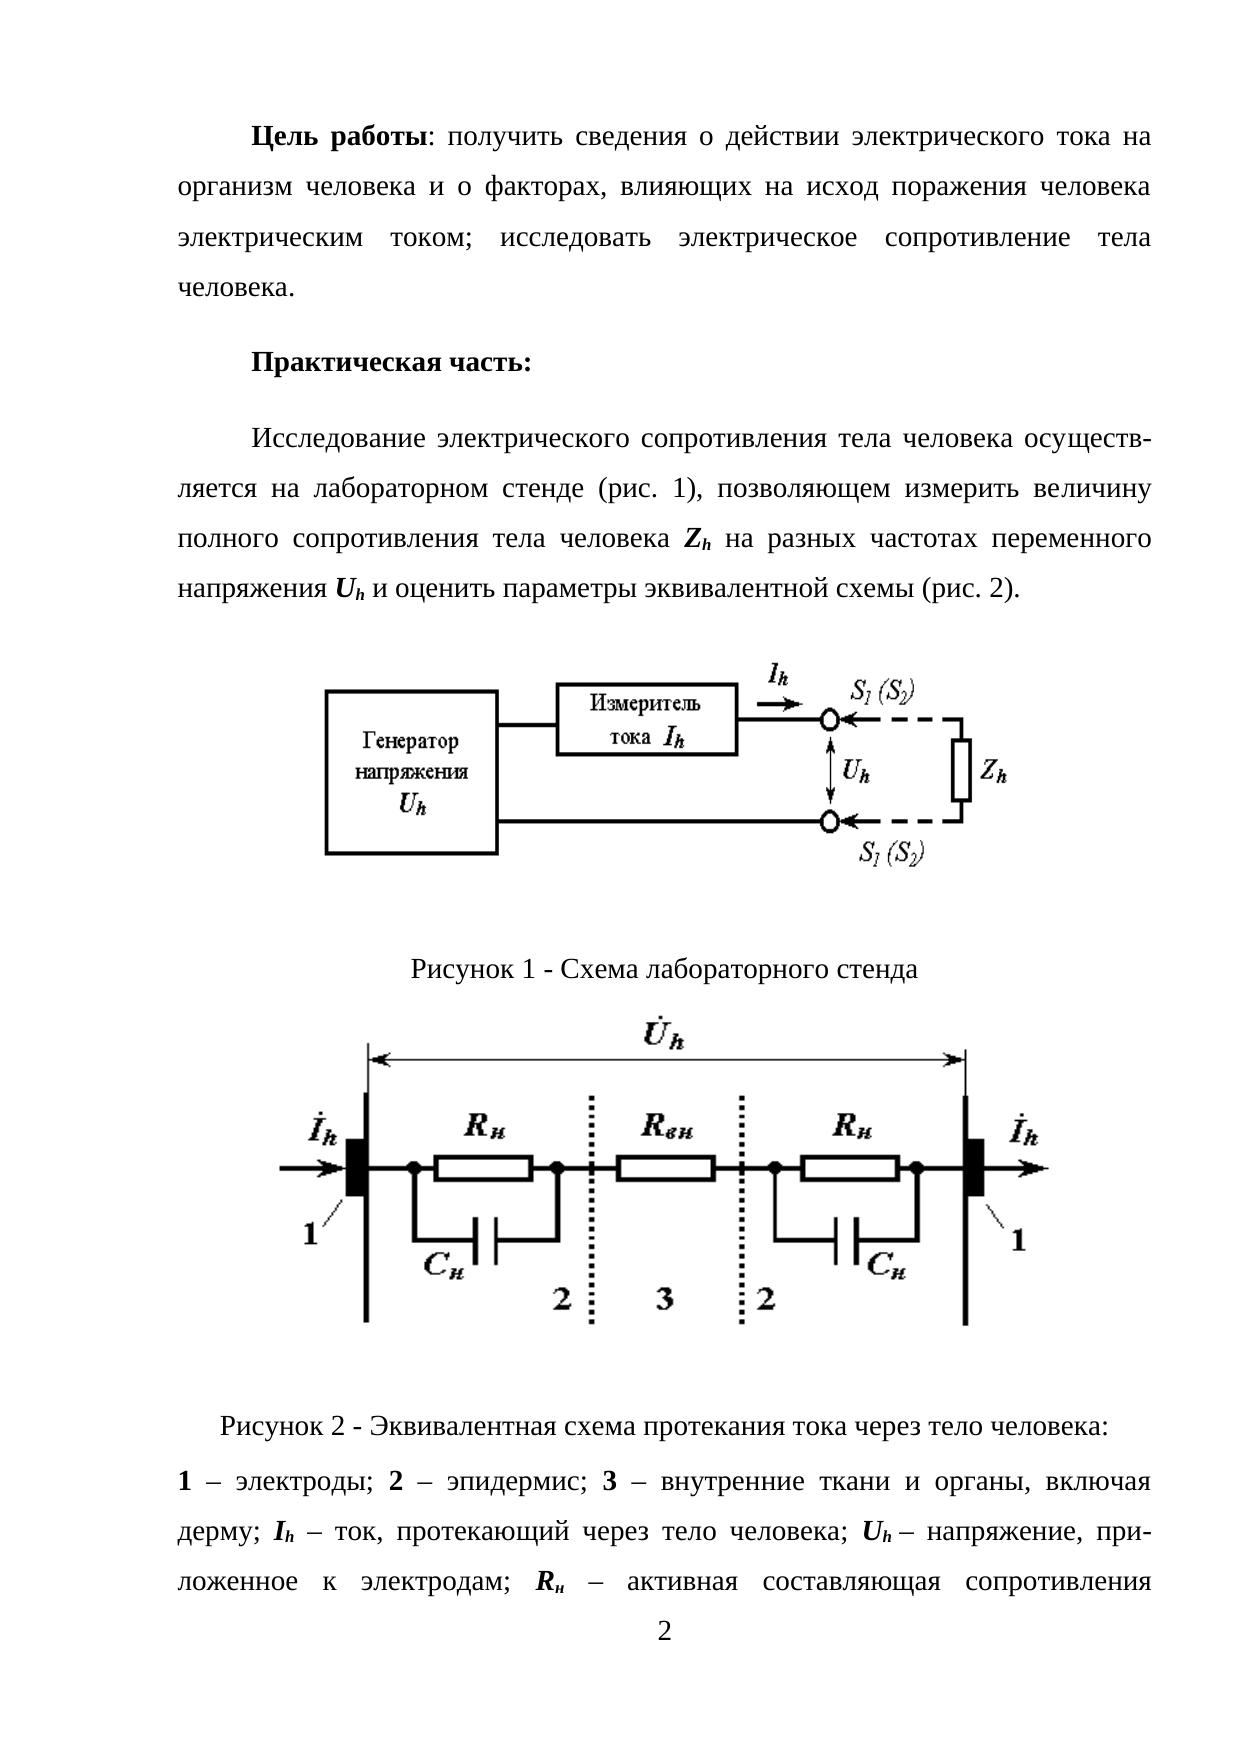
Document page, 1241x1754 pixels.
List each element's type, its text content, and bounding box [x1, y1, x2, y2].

text Исследование электрического сопротивления тела человека осуществляется на лабораторном стенде (рис. 1), позволяющем измерить величину полного сопротивления тела человека Zh на разных частотах переменного напряжения Uh и оценить параметры эквивалентной схемы (рис. 2). [177, 420, 1152, 604]
text Практическая часть: [177, 344, 1152, 378]
picture [310, 645, 1019, 885]
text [177, 1463, 1152, 1597]
picture [271, 1005, 1058, 1342]
text Цель работы: получить сведения о действии электрического тока на организм человека и о факторах, влияющих на исход поражения человека электрическим током; исследовать электрическое сопротивление тела человека. [177, 118, 1152, 303]
